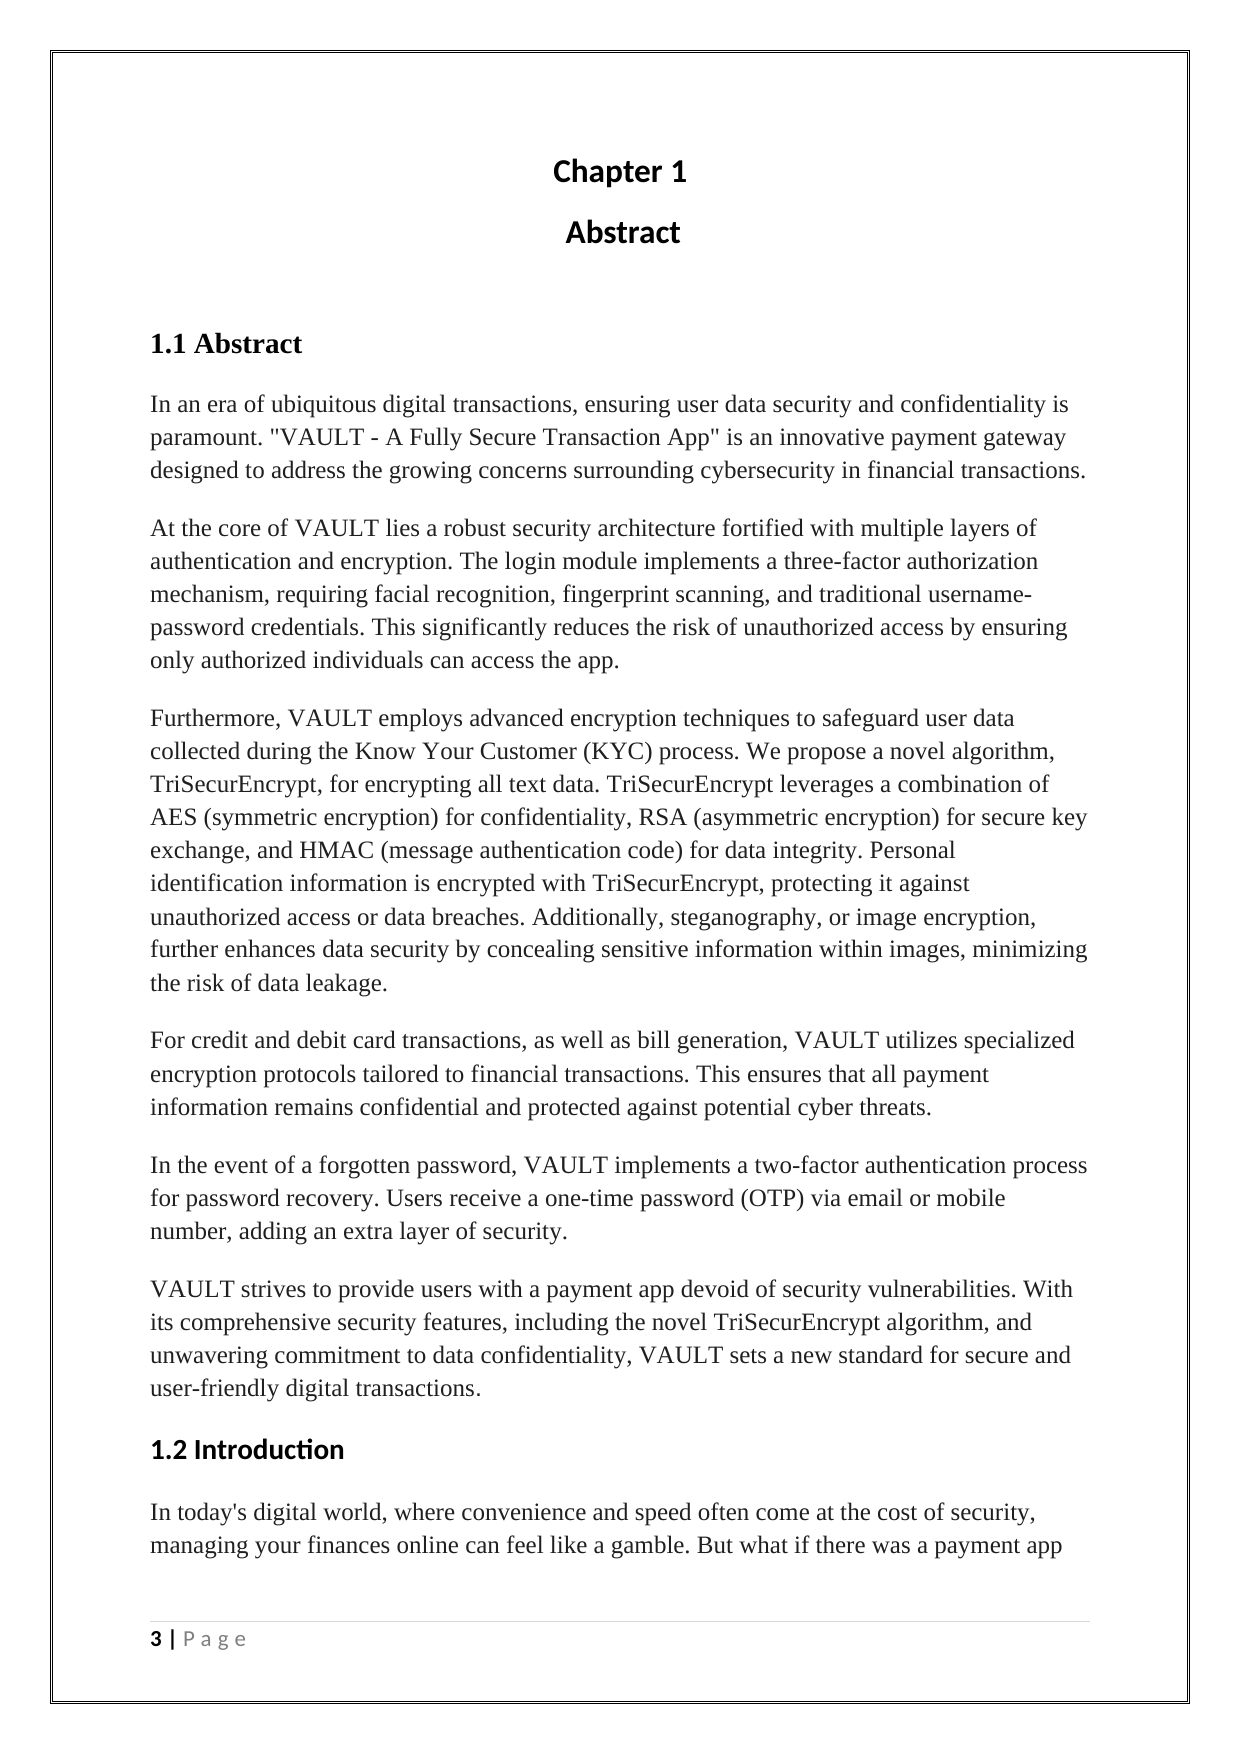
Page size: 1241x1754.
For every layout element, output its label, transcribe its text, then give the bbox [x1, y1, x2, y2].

text VAULT strives to provide users with a payment app devoid of security vulnerabilities. With its comprehensive security features, including the novel TriSecurEncrypt algorithm, and unwavering commitment to data confidentiality, VAULT sets a new standard for secure and user-friendly digital transactions. [150, 1274, 1090, 1402]
text In an era of ubiquitous digital transactions, ensuring user data security and confidentiality is paramount. "VAULT - A Fully Secure Transaction App" is an innovative payment gateway designed to address the growing concerns surrounding cybersecurity in financial transactions. [150, 389, 1090, 484]
text For credit and debit card transactions, as well as bill generation, VAULT utilizes specialized encryption protocols tailored to financial transactions. This ensures that all payment information remains confidential and protected against potential cyber threats. [150, 1026, 1090, 1120]
text Abstract [150, 211, 1096, 251]
list Abstract [150, 326, 1096, 359]
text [150, 1497, 1090, 1559]
text Furthermore, VAULT employs advanced encryption techniques to safeguard user data collected during the Know Your Customer (KYC) process. We propose a novel algorithm, TriSecurEncrypt, for encrypting all text data. TriSecurEncrypt leverages a combination of AES (symmetric encryption) for confidentiality, RSA (asymmetric encryption) for secure key exchange, and HMAC (message authentication code) for data integrity. Personal identification information is encrypted with TriSecurEncrypt, protecting it against unauthorized access or data breaches. Additionally, steganography, or image encryption, further enhances data security by concealing sensitive information within images, minimizing the risk of data leakage. [150, 703, 1090, 996]
text In the event of a forgotten password, VAULT implements a two-factor authentication process for password recovery. Users receive a one-time password (OTP) via email or mobile number, adding an extra layer of security. [150, 1150, 1090, 1244]
text Chapter 1 [150, 150, 1090, 191]
text At the core of VAULT lies a robust security architecture fortified with multiple layers of authentication and encryption. The login module implements a three-factor authorization mechanism, requiring facial recognition, fingerprint scanning, and traditional username-password credentials. This significantly reduces the risk of unauthorized access by ensuring only authorized individuals can access the app. [150, 513, 1090, 674]
list Introduction [150, 1431, 1096, 1467]
